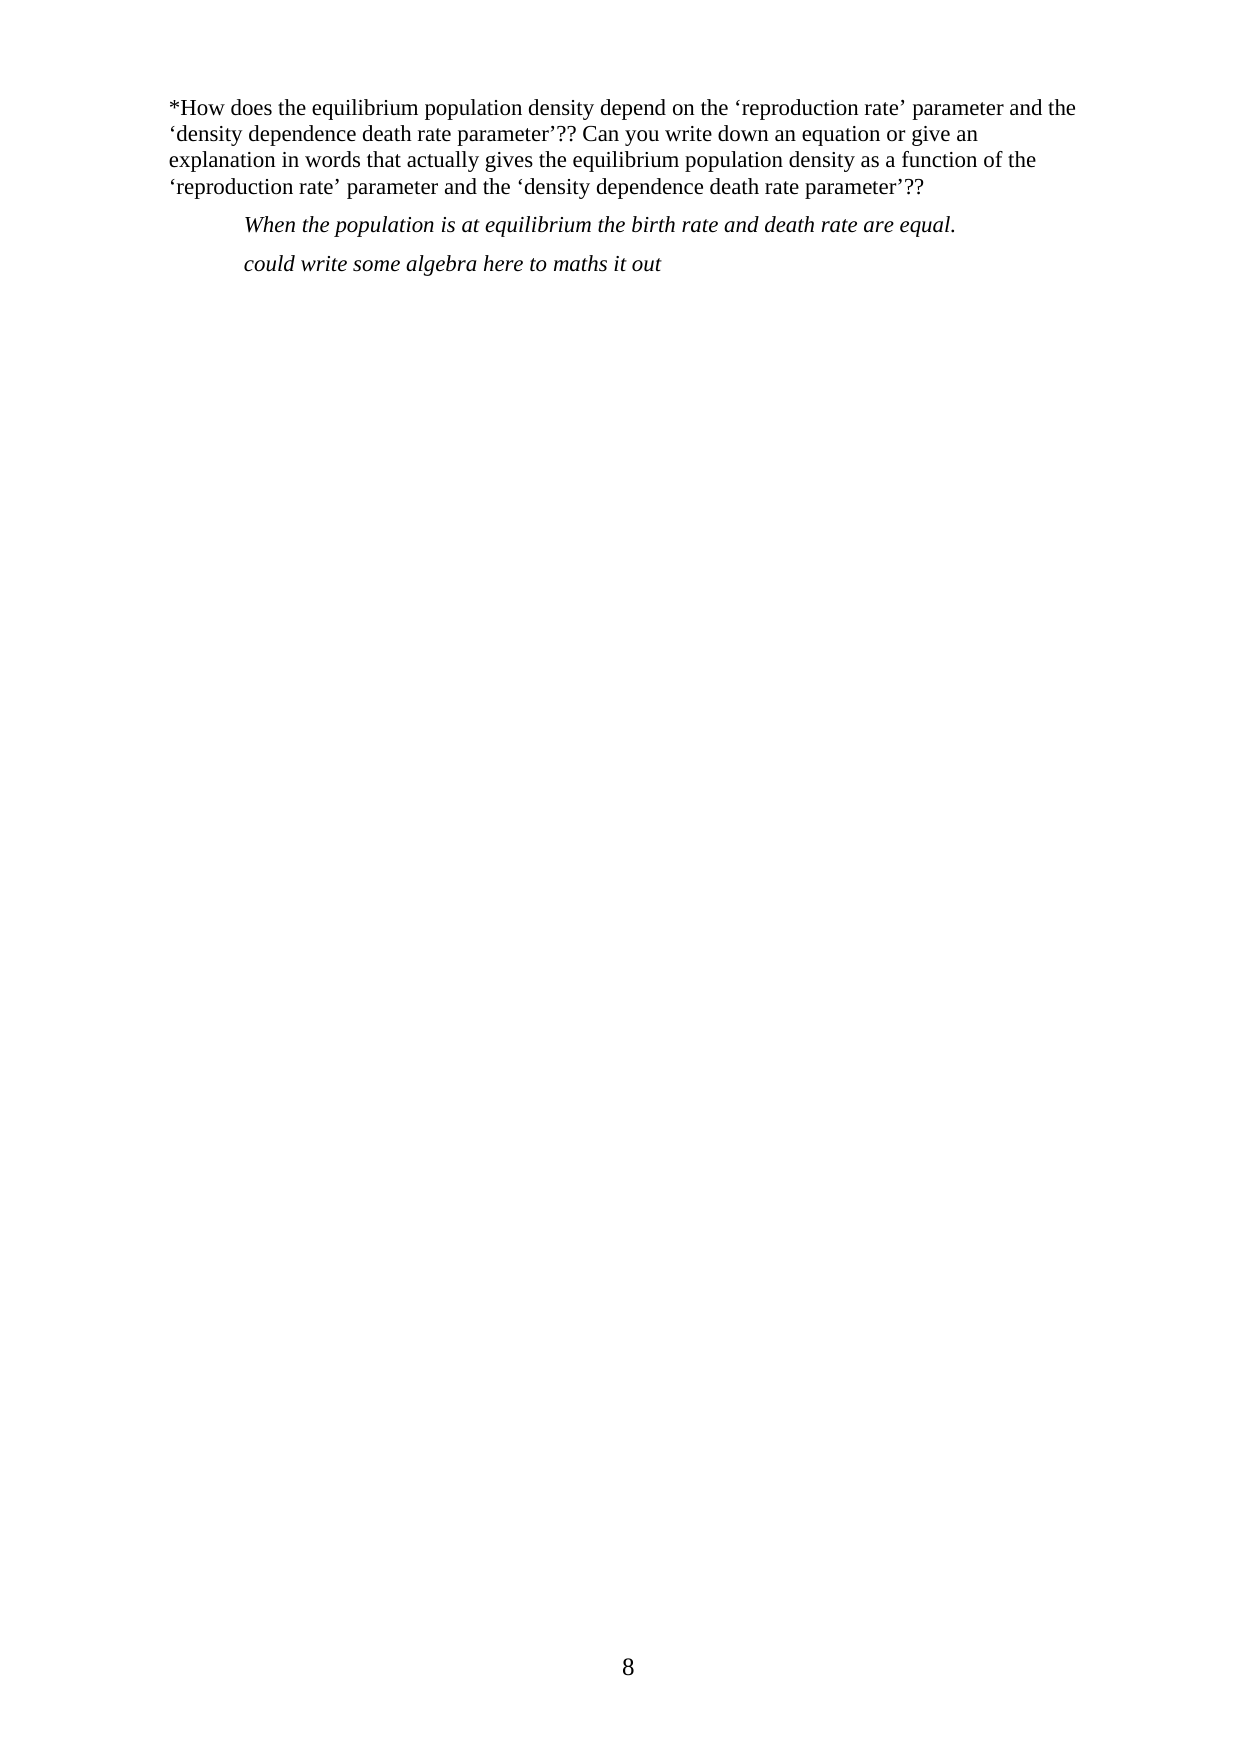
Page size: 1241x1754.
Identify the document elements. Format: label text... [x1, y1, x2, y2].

text could write some algebra here to maths it out [169, 250, 1087, 277]
text *How does the equilibrium population density depend on the ‘reproduction rate’ parameter and the ‘density dependence death rate parameter’?? Can you write down an equation or give an explanation in words that actually gives the equilibrium population density as a function of the ‘reproduction rate’ parameter and the ‘density dependence death rate parameter’?? [169, 94, 1087, 199]
text When the population is at equilibrium the birth rate and death rate are equal. [169, 212, 1087, 238]
